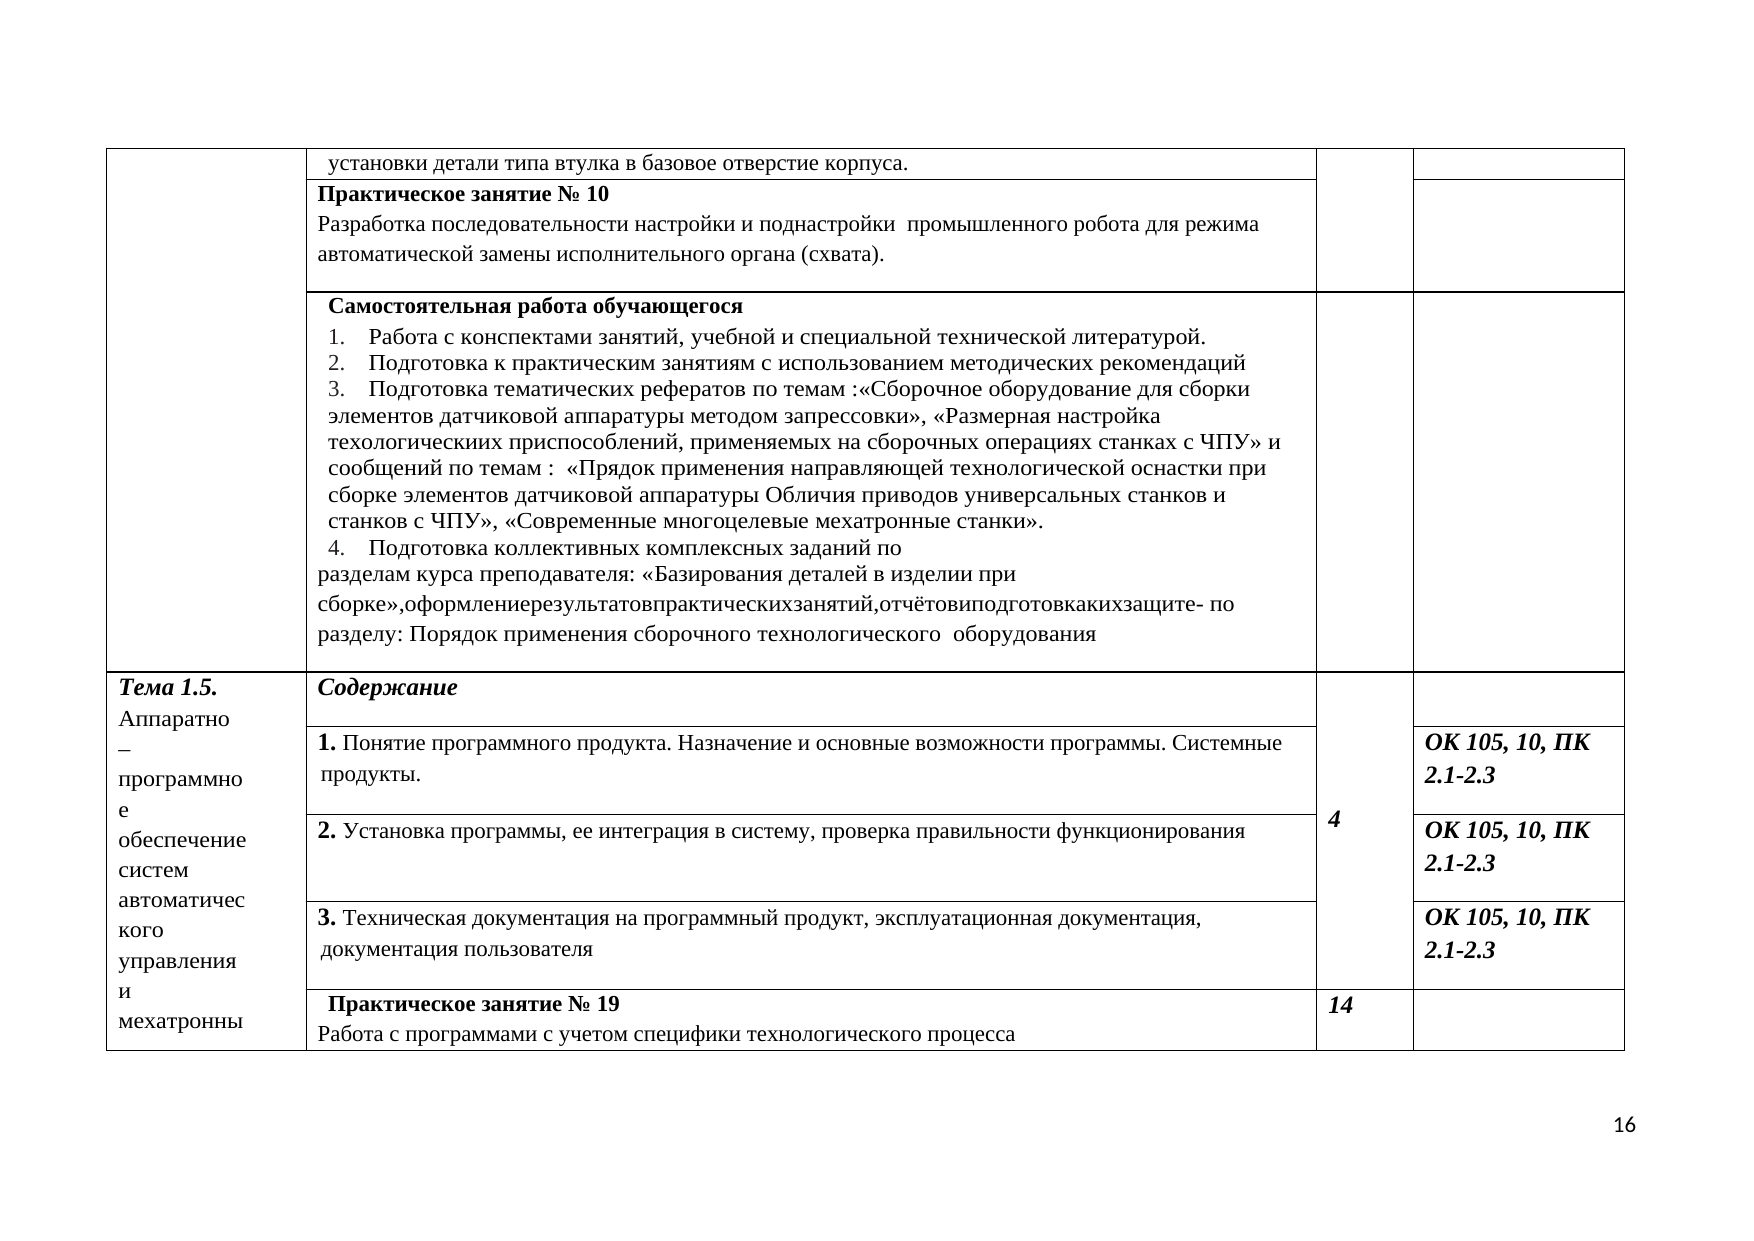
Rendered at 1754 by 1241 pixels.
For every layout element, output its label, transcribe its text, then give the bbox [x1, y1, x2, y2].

table_cell [1414, 149, 1624, 179]
table_cell Практическое занятие № 19 Работа с программами с учетом специфики технологического процесса [307, 990, 1316, 1050]
table_cell 14 [1317, 990, 1413, 1050]
table_cell ОК 105, 10, ПК 2.1-2.3 [1414, 902, 1624, 989]
table_cell Практическое занятие № 10 Разработка последовательности настройки и поднастройки промышленного робота для режима автоматической замены исполнительного органа (схвата). [307, 180, 1316, 291]
table_cell 4 [1317, 673, 1413, 989]
table_cell Техническая документация на программный продукт, эксплуатационная документация, документация пользователя [307, 902, 1316, 989]
table_cell [1414, 990, 1624, 1050]
table_cell ОК 105, 10, ПК 2.1-2.3 [1414, 727, 1624, 814]
table_cell [1414, 293, 1624, 671]
table_cell ОК 105, 10, ПК 2.1-2.3 [1414, 815, 1624, 901]
table_cell Понятие программного продукта. Назначение и основные возможности программы. Системные продукты. [307, 727, 1316, 814]
table_cell Установка программы, ее интеграция в систему, проверка правильности функционирования [307, 815, 1316, 901]
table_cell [307, 149, 1316, 179]
table_cell Тема 1.5. Аппаратно – программное обеспечение систем автоматического управления и мехатронных систем [107, 673, 306, 1050]
table_cell Самостоятельная работа обучающегося Работа с конспектами занятий, учебной и специальной технической литературой. Подготовка к практическим занятиям с использованием методических рекомендаций Подготовка тематических рефератов по темам :«Сборочное оборудование для сборки элементов датчиковой аппаратуры методом запрессовки», «Размерная настройка техологическиих приспособлений, применяемых на сборочных операциях станках с ЧПУ» и сообщений по темам : «Прядок применения направляющей технологической оснастки при сборке элементов датчиковой аппаратуры Обличия приводов универсальных станков и станков с ЧПУ», «Современные многоцелевые мехатронные станки». Подготовка коллективных комплексных заданий по разделам курса преподавателя: «Базирования деталей в изделии при сборке»,оформлениерезультатовпрактическихзанятий,отчётовиподготовкакихзащите- по разделу: Порядок применения сборочного технологического оборудования [307, 293, 1316, 671]
table_cell [1414, 180, 1624, 291]
table_cell Содержание [307, 673, 1316, 726]
table_cell [1317, 293, 1413, 671]
table_cell [1414, 673, 1624, 726]
